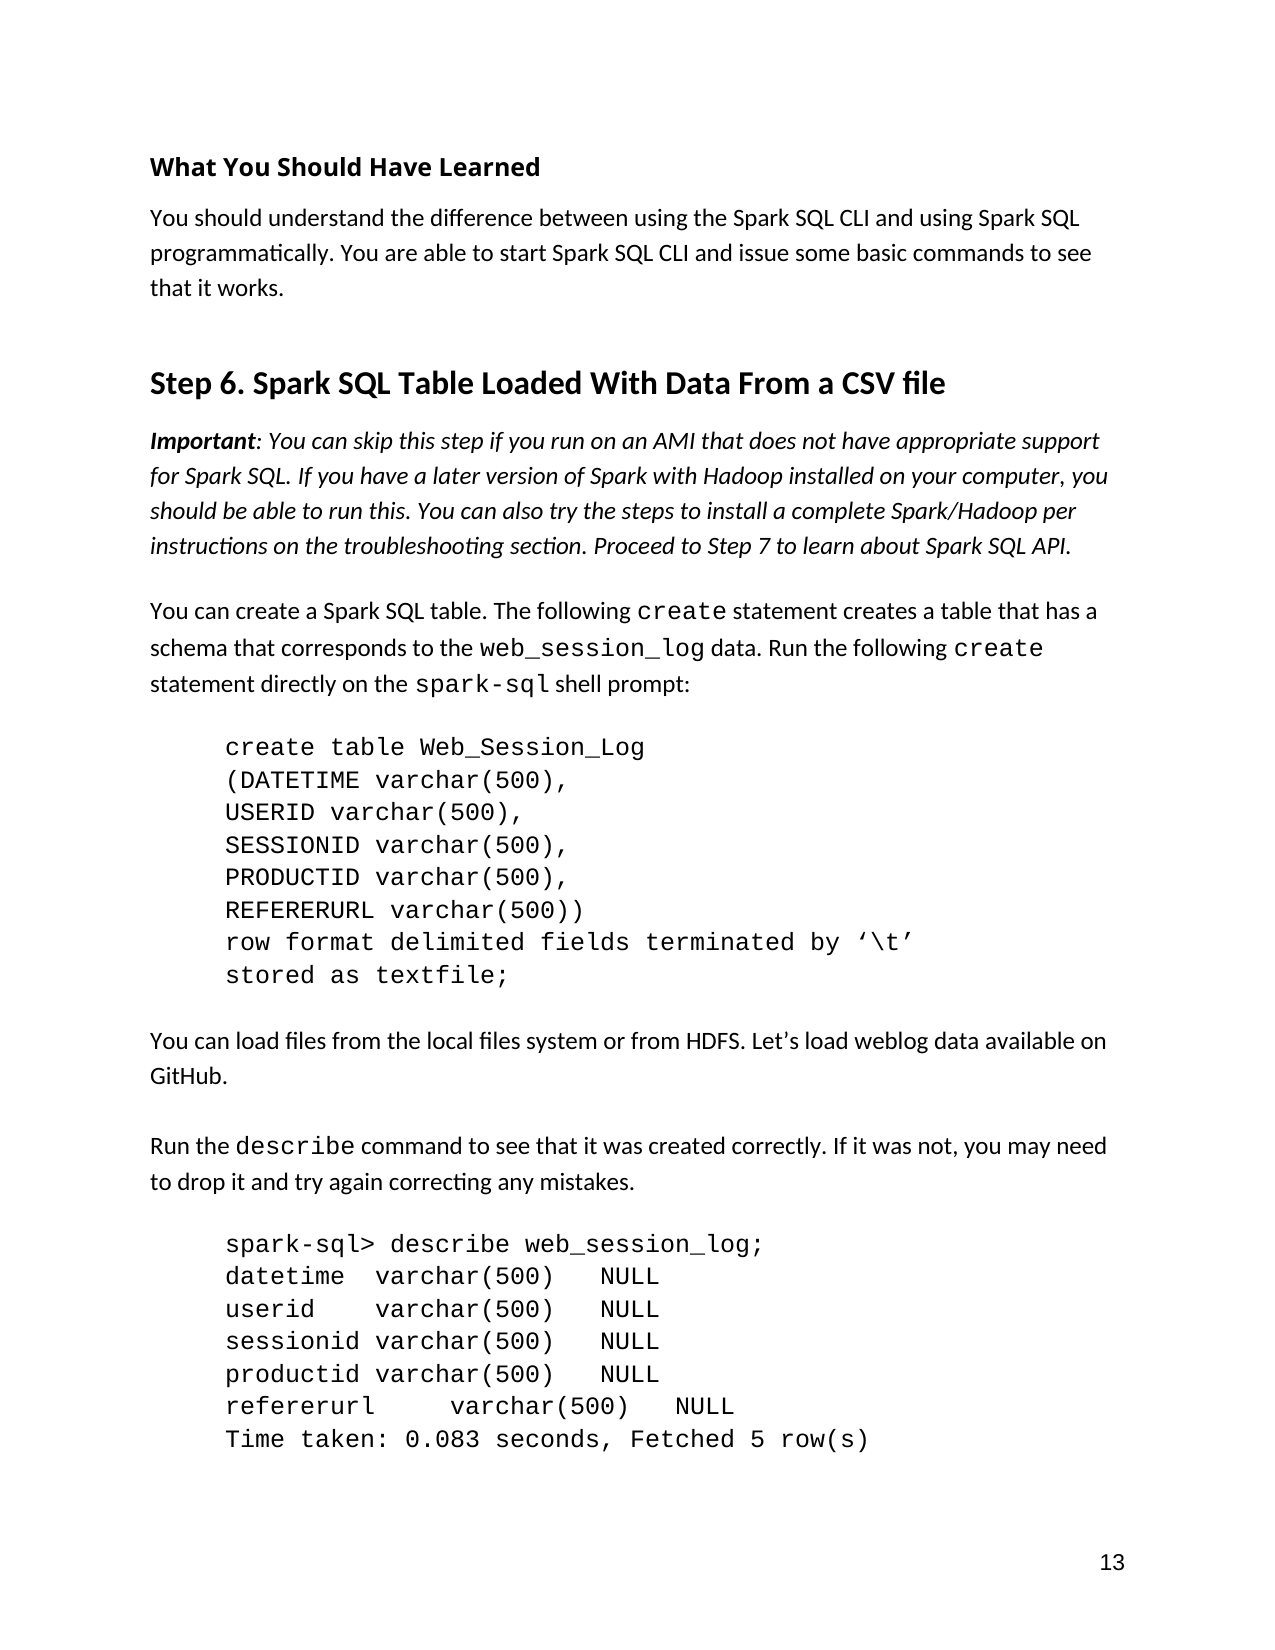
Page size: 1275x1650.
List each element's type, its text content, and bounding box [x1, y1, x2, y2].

text You should understand the difference between using the Spark SQL CLI and using Spark SQL programmatically. You are able to start Spark SQL CLI and issue some basic commands to see that it works. [150, 202, 1125, 302]
subtitle Step 6. Spark SQL Table Loaded With Data From a CSV file [150, 362, 1125, 403]
text row format delimited fields terminated by ‘\t’ [150, 930, 1125, 958]
text userid varchar(500) NULL [150, 1296, 1125, 1325]
text Important: You can skip this step if you run on an AMI that does not have appropriate support for Spark SQL. If you have a later version of Spark with Hadoop installed on your computer, you should be able to run this. You can also try the steps to install a complete Spark/Hadoop per instructions on the troubleshooting section. Proceed to Step 7 to learn about Spark SQL API. [150, 425, 1125, 561]
subtitle What You Should Have Learned [150, 150, 1125, 184]
text SESSIONID varchar(500), [150, 832, 1125, 861]
text Run the describe command to see that it was created correctly. If it was not, you may need to drop it and try again correcting any mistakes. [150, 1130, 1125, 1197]
text create table Web_Session_Log [150, 735, 1125, 763]
text You can load files from the local files system or from HDFS. Let’s load weblog data available on GitHub. [150, 1025, 1125, 1090]
text sessionid varchar(500) NULL [150, 1329, 1125, 1357]
text spark-sql> describe web_session_log; [150, 1231, 1125, 1260]
text PRODUCTID varchar(500), [150, 865, 1125, 893]
text You can create a Spark SQL table. The following create statement creates a table that has a schema that corresponds to the web_session_log data. Run the following create statement directly on the spark-sql shell prompt: [150, 596, 1125, 700]
text stored as textfile; [150, 962, 1125, 991]
text REFERERURL varchar(500)) [150, 897, 1125, 926]
text USERID varchar(500), [150, 800, 1125, 828]
text (DATETIME varchar(500), [150, 767, 1125, 796]
text refererurl varchar(500) NULL [150, 1394, 1125, 1422]
text Time taken: 0.083 seconds, Fetched 5 row(s) [150, 1426, 1125, 1455]
text productid varchar(500) NULL [150, 1361, 1125, 1390]
text datetime varchar(500) NULL [150, 1264, 1125, 1292]
